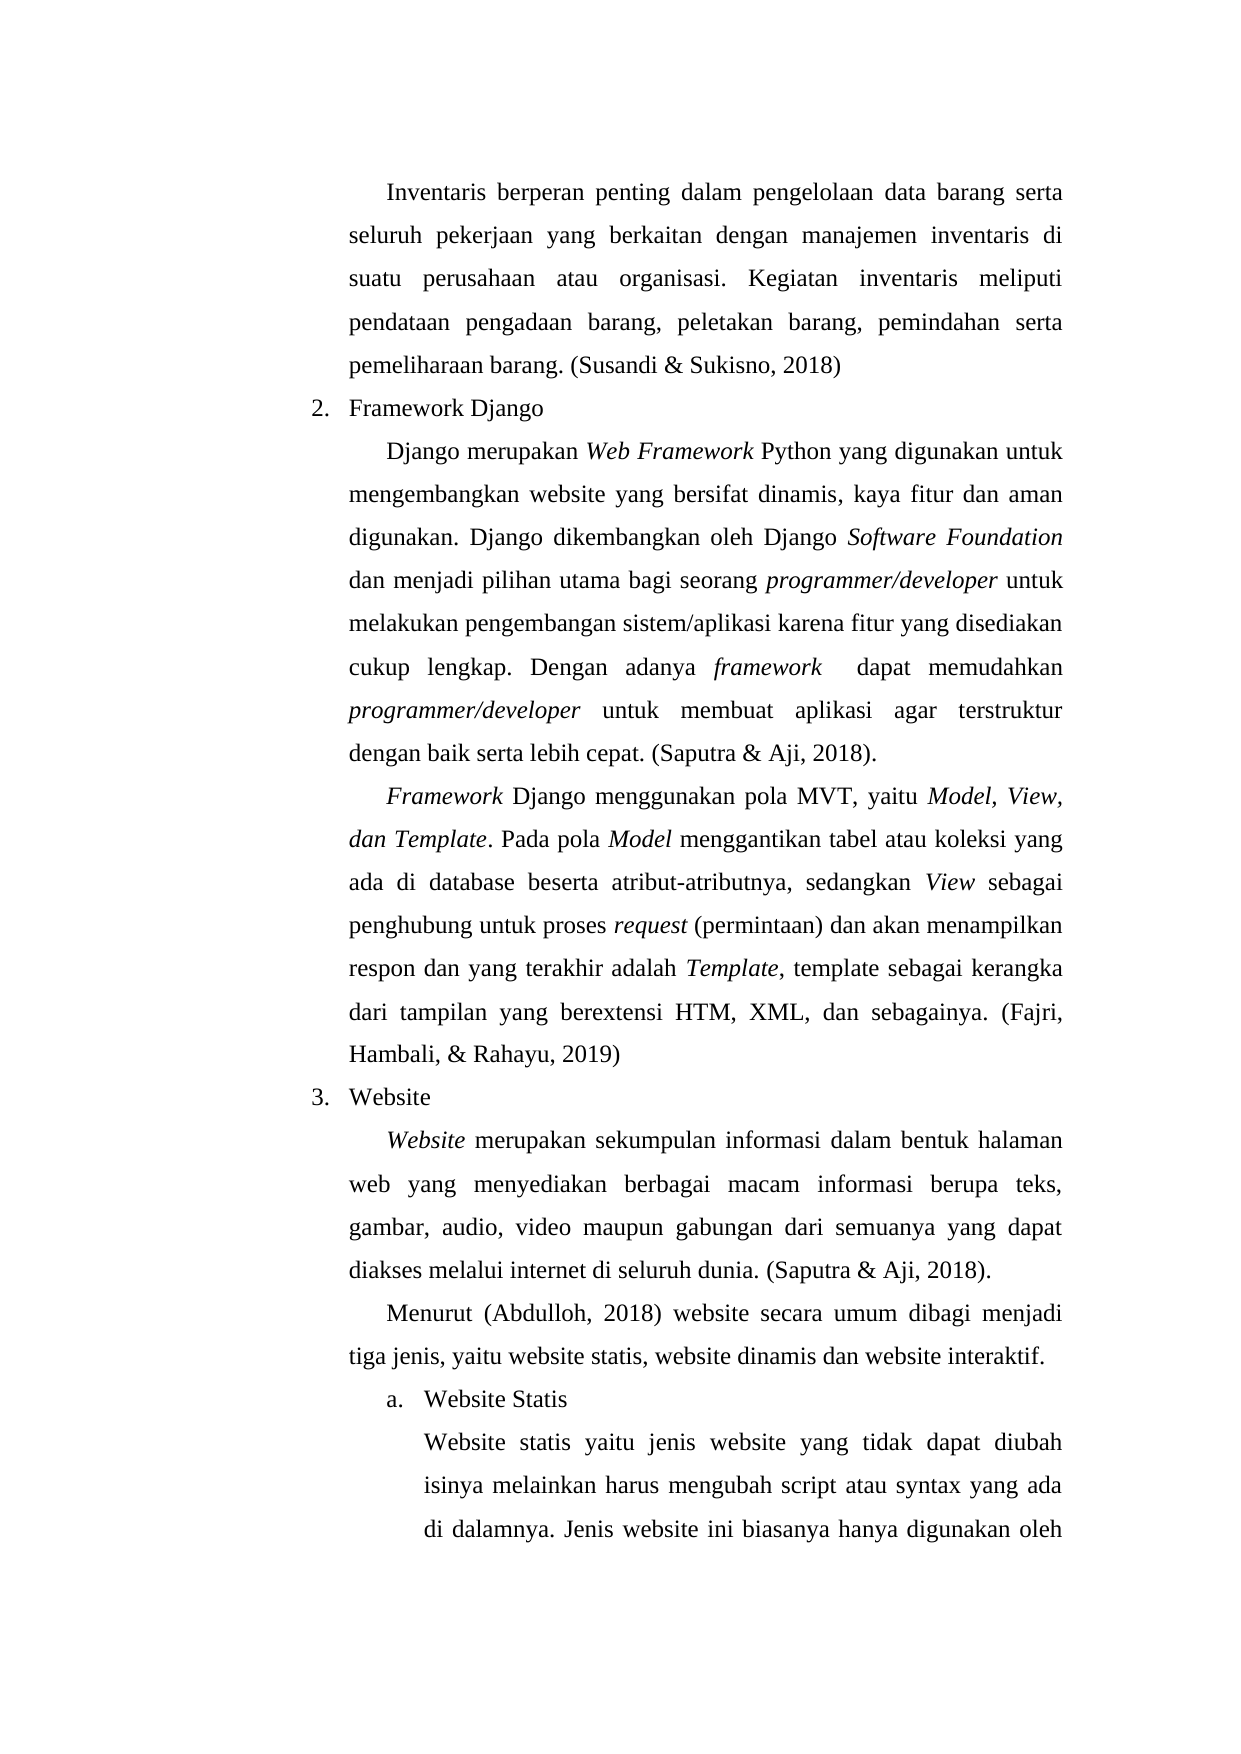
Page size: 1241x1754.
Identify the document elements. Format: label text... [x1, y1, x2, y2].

list Framework Django [311, 393, 1063, 422]
list Inventaris berperan penting dalam pengelolaan data barang serta seluruh pekerjaan yang berkaitan dengan manajemen inventaris di suatu perusahaan atau organisasi. Kegiatan inventaris meliputi pendataan pengadaan barang, peletakan barang, pemindahan serta pemeliharaan barang. [349, 177, 1063, 378]
list Website merupakan sekumpulan informasi dalam bentuk halaman web yang menyediakan berbagai macam informasi berupa teks, gambar, audio, video maupun gabungan dari semuanya yang dapat diakses melalui internet di seluruh dunia. . [349, 1126, 1063, 1284]
list Menurut website secara umum dibagi menjadi tiga jenis, yaitu website statis, website dinamis dan website interaktif. [349, 1298, 1063, 1370]
list Django merupakan Web Framework Python yang digunakan untuk mengembangkan website yang bersifat dinamis, kaya fitur dan aman digunakan. Django dikembangkan oleh Django Software Foundation dan menjadi pilihan utama bagi seorang programmer/developer untuk melakukan pengembangan sistem/aplikasi karena fitur yang disediakan cukup lengkap. Dengan adanya framework dapat memudahkan programmer/developer untuk membuat aplikasi agar terstruktur dengan baik serta lebih cepat. . [349, 436, 1063, 767]
list Website Statis [386, 1384, 1063, 1413]
list Framework Django menggunakan pola MVT, yaitu Model, View, dan Template. Pada pola Model menggantikan tabel atau koleksi yang ada di database beserta atribut-atributnya, sedangkan View sebagai penghubung untuk proses request (permintaan) dan akan menampilkan respon dan yang terakhir adalah Template, template sebagai kerangka dari tampilan yang berextensi HTM, XML, dan sebagainya. [349, 781, 1063, 1068]
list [424, 1427, 1063, 1542]
list Website [311, 1082, 1063, 1111]
